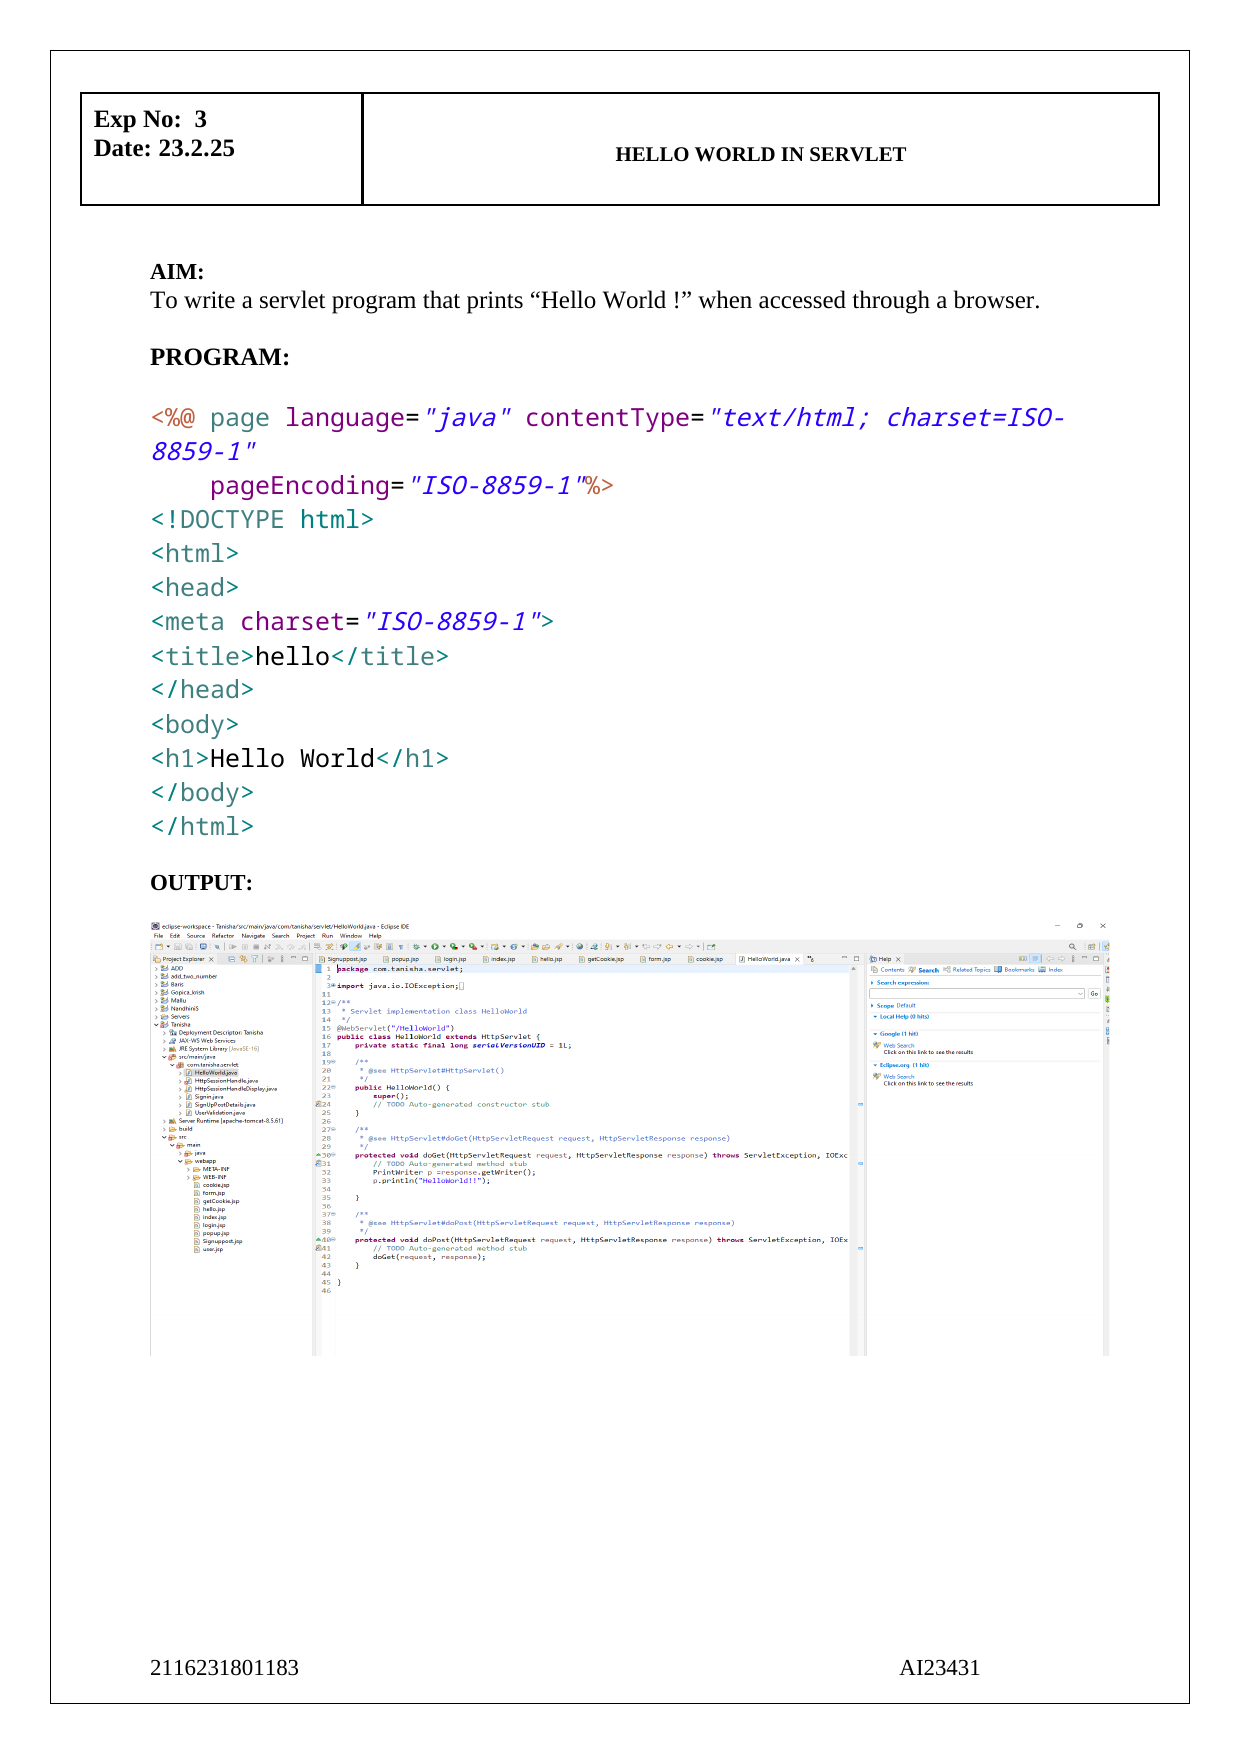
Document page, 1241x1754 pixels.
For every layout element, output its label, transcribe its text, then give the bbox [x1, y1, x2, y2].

text <title>hello</title> [150, 638, 1090, 672]
text AIM: [150, 258, 1090, 285]
text </body> [150, 774, 1090, 808]
text <body> [150, 706, 1090, 740]
text </html> [150, 808, 1090, 842]
text <meta charset="ISO-8859-1"> [150, 604, 1090, 638]
text <html> [150, 536, 1090, 570]
text PROGRAM: [150, 342, 1090, 371]
table_header HELLO WORLD IN SERVLET [364, 94, 1158, 203]
table_header Exp No: 3 Date: 23.2.25 [82, 94, 361, 203]
text OUTPUT: [150, 869, 1090, 895]
text <!DOCTYPE html> [150, 502, 1090, 536]
text To write a servlet program that prints “Hello World !” when accessed through a browser. [150, 285, 1090, 313]
text <%@ page language="java" contentType="text/html; charset=ISO-8859-1" [150, 400, 1090, 468]
picture [150, 921, 1110, 1356]
text </head> [150, 672, 1090, 706]
text pageEncoding="ISO-8859-1"%> [150, 468, 1090, 502]
text <h1>Hello World</h1> [150, 740, 1090, 774]
text <head> [150, 570, 1090, 604]
